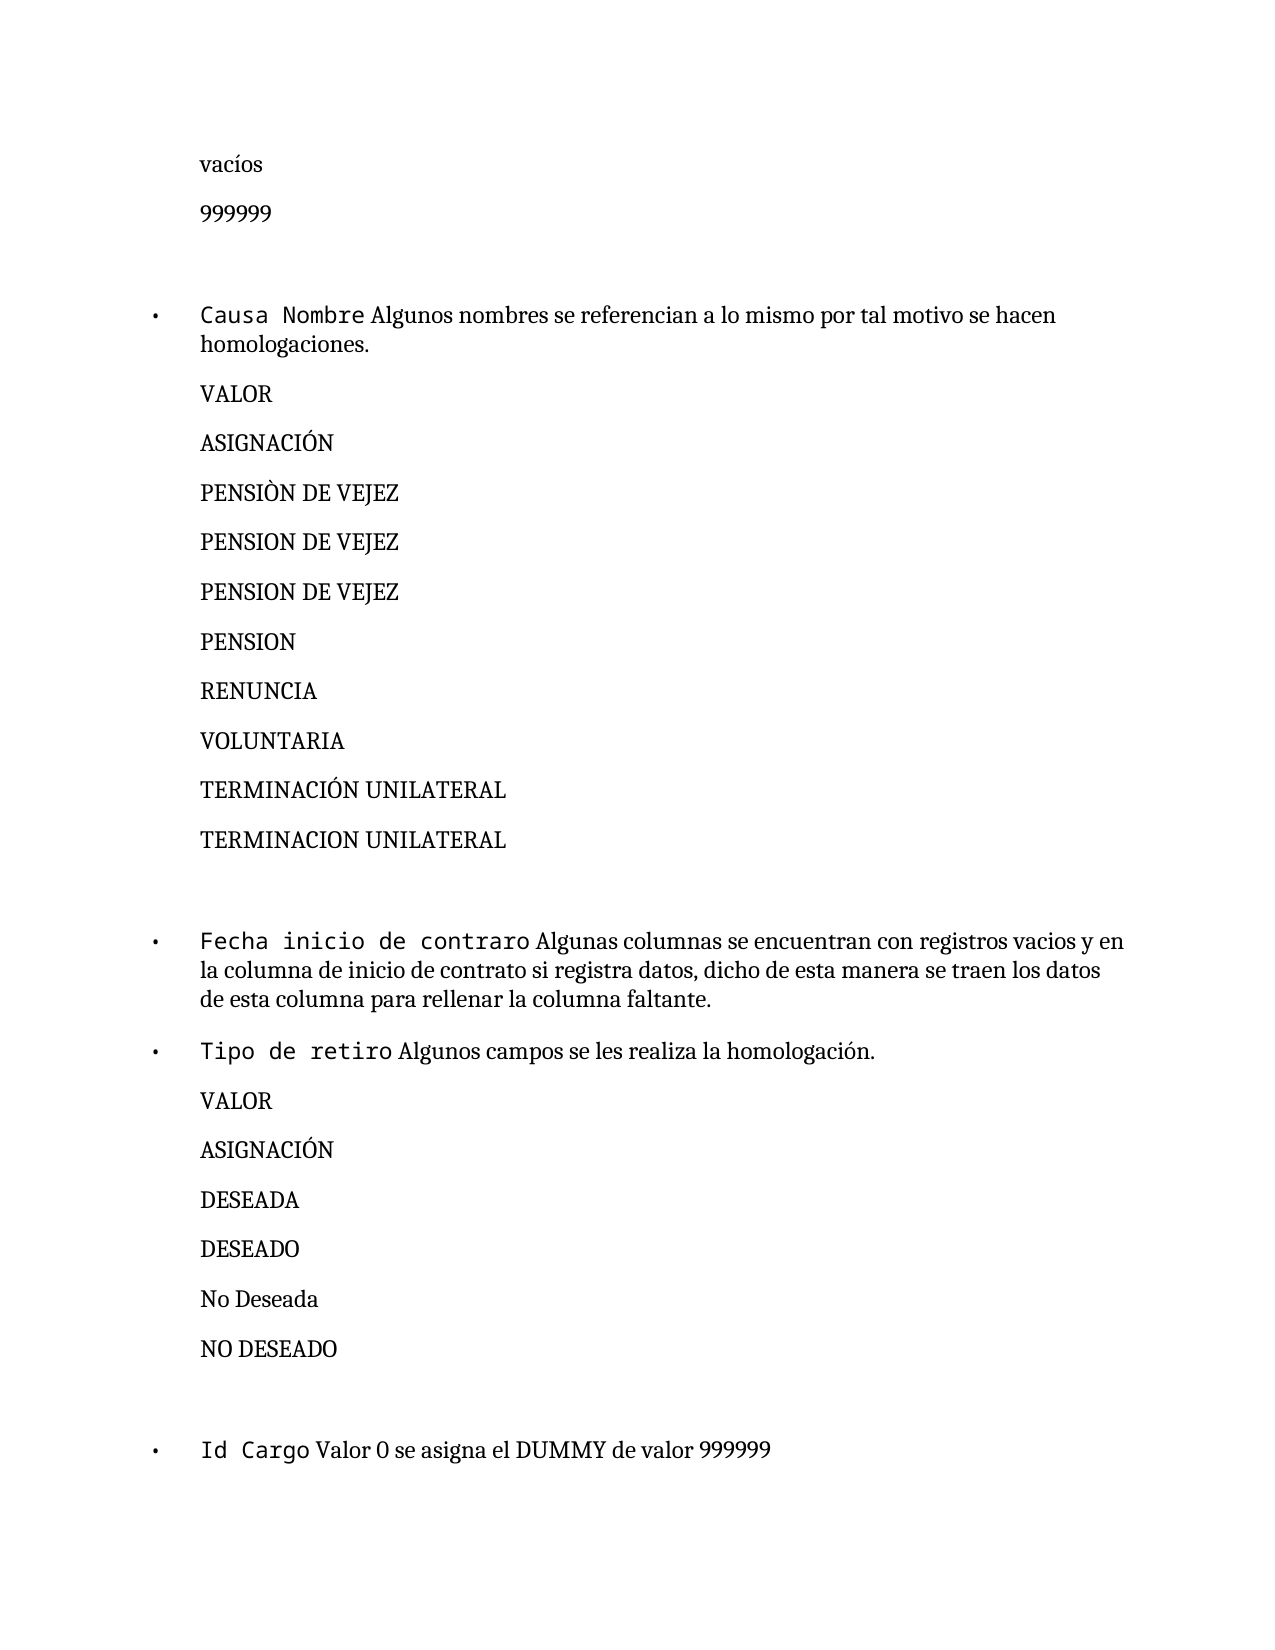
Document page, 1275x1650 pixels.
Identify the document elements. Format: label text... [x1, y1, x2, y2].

list VALOR [150, 379, 1125, 408]
list vacíos [150, 150, 1125, 179]
list RENUNCIA [150, 677, 1125, 706]
list PENSION DE VEJEZ [150, 578, 1125, 607]
list DESEADA [150, 1186, 1125, 1214]
list PENSION DE VEJEZ [150, 528, 1125, 557]
list PENSION [150, 627, 1125, 656]
list VOLUNTARIA [150, 727, 1125, 755]
list PENSIÒN DE VEJEZ [150, 479, 1125, 507]
list Fecha inicio de contraro Algunas columnas se encuentran con registros vacios y en la columna de inicio de contrato si registra datos, dicho de esta manera se traen los datos de esta columna para rellenar la columna faltante. [150, 925, 1125, 1014]
list DESEADO [150, 1235, 1125, 1264]
list TERMINACIÓN UNILATERAL [150, 776, 1125, 805]
list ASIGNACIÓN [150, 1136, 1125, 1165]
list NO DESEADO [150, 1334, 1125, 1363]
list VALOR [150, 1087, 1125, 1115]
list Causa Nombre Algunos nombres se referencian a lo mismo por tal motivo se hacen homologaciones. [150, 299, 1125, 359]
list Id Cargo Valor 0 se asigna el DUMMY de valor 999999 [150, 1434, 1125, 1465]
list ASIGNACIÓN [150, 429, 1125, 458]
list Tipo de retiro Algunos campos se les realiza la homologación. [150, 1034, 1125, 1066]
list No Deseada [150, 1285, 1125, 1314]
list TERMINACION UNILATERAL [150, 826, 1125, 854]
list 999999 [150, 199, 1125, 228]
